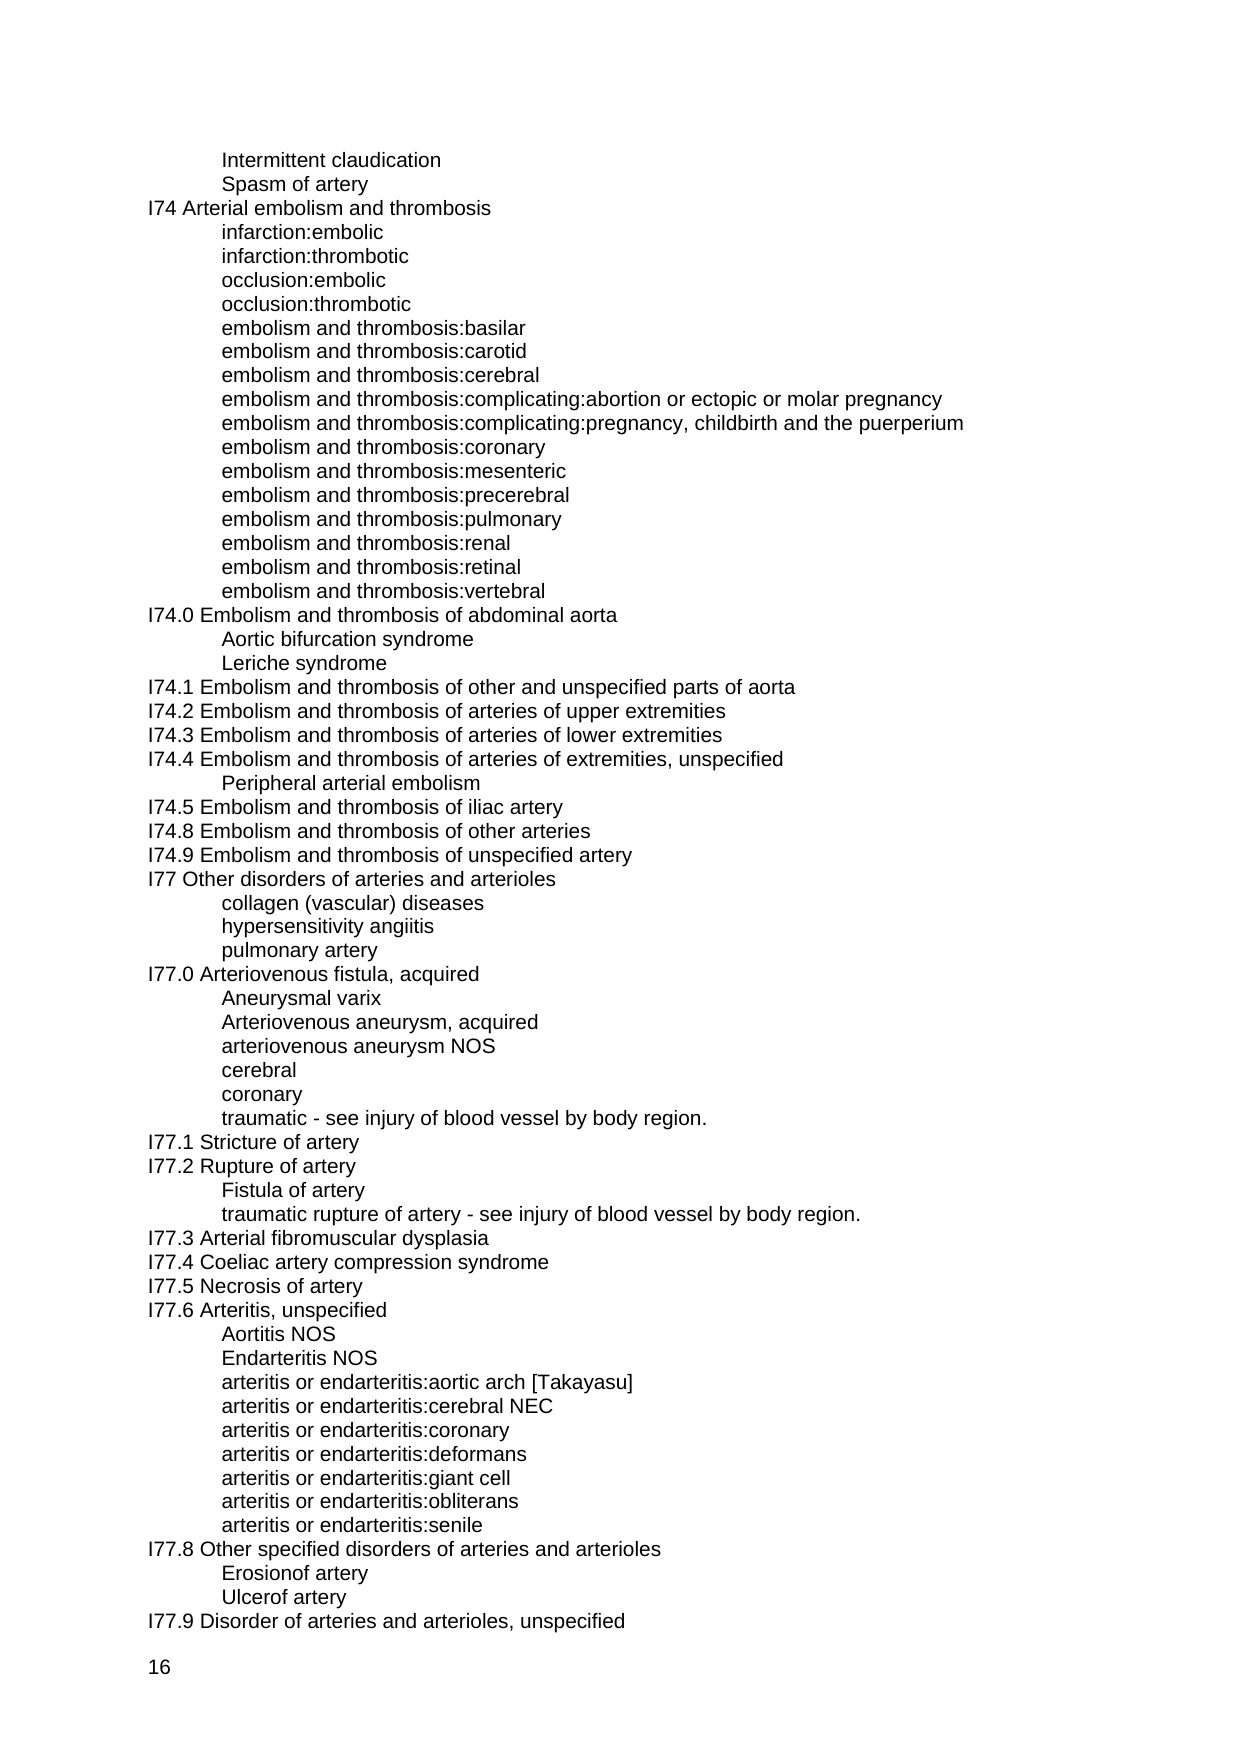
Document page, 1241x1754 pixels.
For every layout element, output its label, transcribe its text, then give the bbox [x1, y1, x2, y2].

text I77.3 Arterial fibromuscular dysplasia [148, 1226, 1092, 1250]
text Peripheral arterial embolism [148, 771, 1092, 794]
text I77.8 Other specified disorders of arteries and arterioles [148, 1537, 1092, 1561]
text infarction:thrombotic [148, 243, 1092, 267]
text Leriche syndrome [148, 651, 1092, 675]
text Aortitis NOS [148, 1322, 1092, 1346]
text embolism and thrombosis:cerebral [148, 363, 1092, 387]
text cerebral [148, 1058, 1092, 1082]
text arteritis or endarteritis:giant cell [148, 1465, 1092, 1489]
text embolism and thrombosis:carotid [148, 339, 1092, 363]
text I74.5 Embolism and thrombosis of iliac artery [148, 794, 1092, 818]
text collagen (vascular) diseases [148, 890, 1092, 914]
text I77.5 Necrosis of artery [148, 1274, 1092, 1298]
text traumatic - see injury of blood vessel by body region. [148, 1106, 1092, 1130]
text Aortic bifurcation syndrome [148, 627, 1092, 651]
text I74.3 Embolism and thrombosis of arteries of lower extremities [148, 723, 1092, 747]
text I77.4 Coeliac artery compression syndrome [148, 1250, 1092, 1274]
text embolism and thrombosis:renal [148, 531, 1092, 555]
text I77.1 Stricture of artery [148, 1130, 1092, 1154]
text I74.8 Embolism and thrombosis of other arteries [148, 818, 1092, 842]
text occlusion:thrombotic [148, 291, 1092, 315]
text I77.2 Rupture of artery [148, 1154, 1092, 1178]
text arteritis or endarteritis:deformans [148, 1441, 1092, 1465]
text I74.0 Embolism and thrombosis of abdominal aorta [148, 603, 1092, 627]
text hypersensitivity angiitis [148, 914, 1092, 938]
text I74.1 Embolism and thrombosis of other and unspecified parts of aorta [148, 675, 1092, 699]
text infarction:embolic [148, 219, 1092, 243]
text occlusion:embolic [148, 267, 1092, 291]
text embolism and thrombosis:precerebral [148, 483, 1092, 507]
text arteritis or endarteritis:coronary [148, 1417, 1092, 1441]
text Arteriovenous aneurysm, acquired [148, 1010, 1092, 1034]
text embolism and thrombosis:retinal [148, 555, 1092, 579]
text arteriovenous aneurysm NOS [148, 1034, 1092, 1058]
text Intermittent claudication [148, 148, 1092, 172]
text Endarteritis NOS [148, 1346, 1092, 1369]
text I74.9 Embolism and thrombosis of unspecified artery [148, 842, 1092, 866]
text Fistula of artery [148, 1178, 1092, 1202]
text arteritis or endarteritis:aortic arch [Takayasu] [148, 1369, 1092, 1393]
text embolism and thrombosis:complicating:abortion or ectopic or molar pregnancy [148, 387, 1092, 411]
text I74.2 Embolism and thrombosis of arteries of upper extremities [148, 699, 1092, 723]
text I74 Arterial embolism and thrombosis [148, 196, 1092, 219]
text embolism and thrombosis:mesenteric [148, 459, 1092, 483]
text traumatic rupture of artery - see injury of blood vessel by body region. [148, 1202, 1092, 1226]
text arteritis or endarteritis:cerebral NEC [148, 1393, 1092, 1417]
text Spasm of artery [148, 172, 1092, 196]
text Aneurysmal varix [148, 986, 1092, 1010]
text I77 Other disorders of arteries and arterioles [148, 866, 1092, 890]
text embolism and thrombosis:complicating:pregnancy, childbirth and the puerperium [148, 411, 1092, 435]
text Erosionof artery [148, 1561, 1092, 1585]
text embolism and thrombosis:basilar [148, 315, 1092, 339]
text arteritis or endarteritis:senile [148, 1513, 1092, 1537]
text I77.6 Arteritis, unspecified [148, 1298, 1092, 1322]
text I77.0 Arteriovenous fistula, acquired [148, 962, 1092, 986]
text coronary [148, 1082, 1092, 1106]
text Ulcerof artery [148, 1585, 1092, 1609]
text embolism and thrombosis:coronary [148, 435, 1092, 459]
text pulmonary artery [148, 938, 1092, 962]
text arteritis or endarteritis:obliterans [148, 1489, 1092, 1513]
text I77.9 Disorder of arteries and arterioles, unspecified [148, 1609, 1092, 1633]
text embolism and thrombosis:pulmonary [148, 507, 1092, 531]
text I74.4 Embolism and thrombosis of arteries of extremities, unspecified [148, 747, 1092, 771]
text embolism and thrombosis:vertebral [148, 579, 1092, 603]
